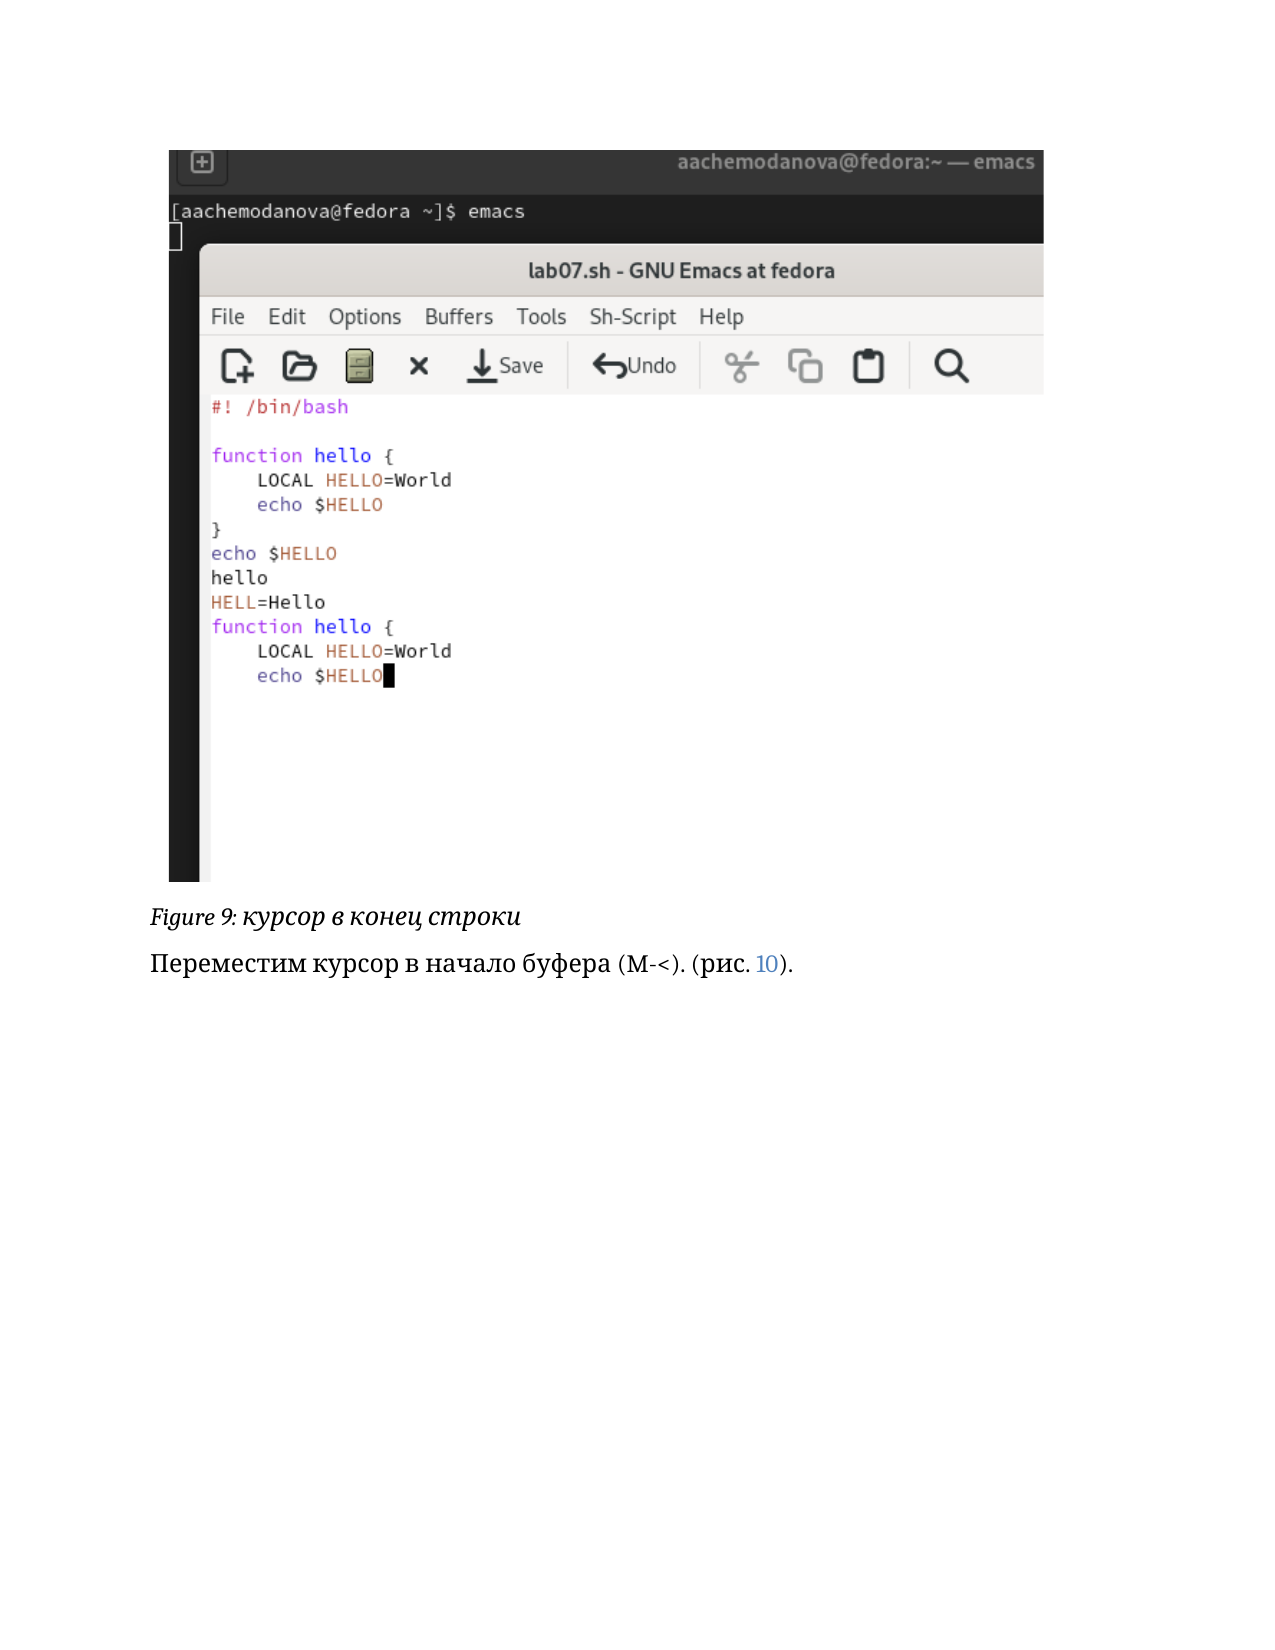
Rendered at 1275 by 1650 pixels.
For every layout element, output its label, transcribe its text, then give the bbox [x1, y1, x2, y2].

text Figure 9: курсор в конец строки [150, 902, 1125, 931]
picture [168, 150, 1044, 882]
text Переместим курсор в начало буфера (M-<). (рис. 10). [150, 950, 1125, 979]
